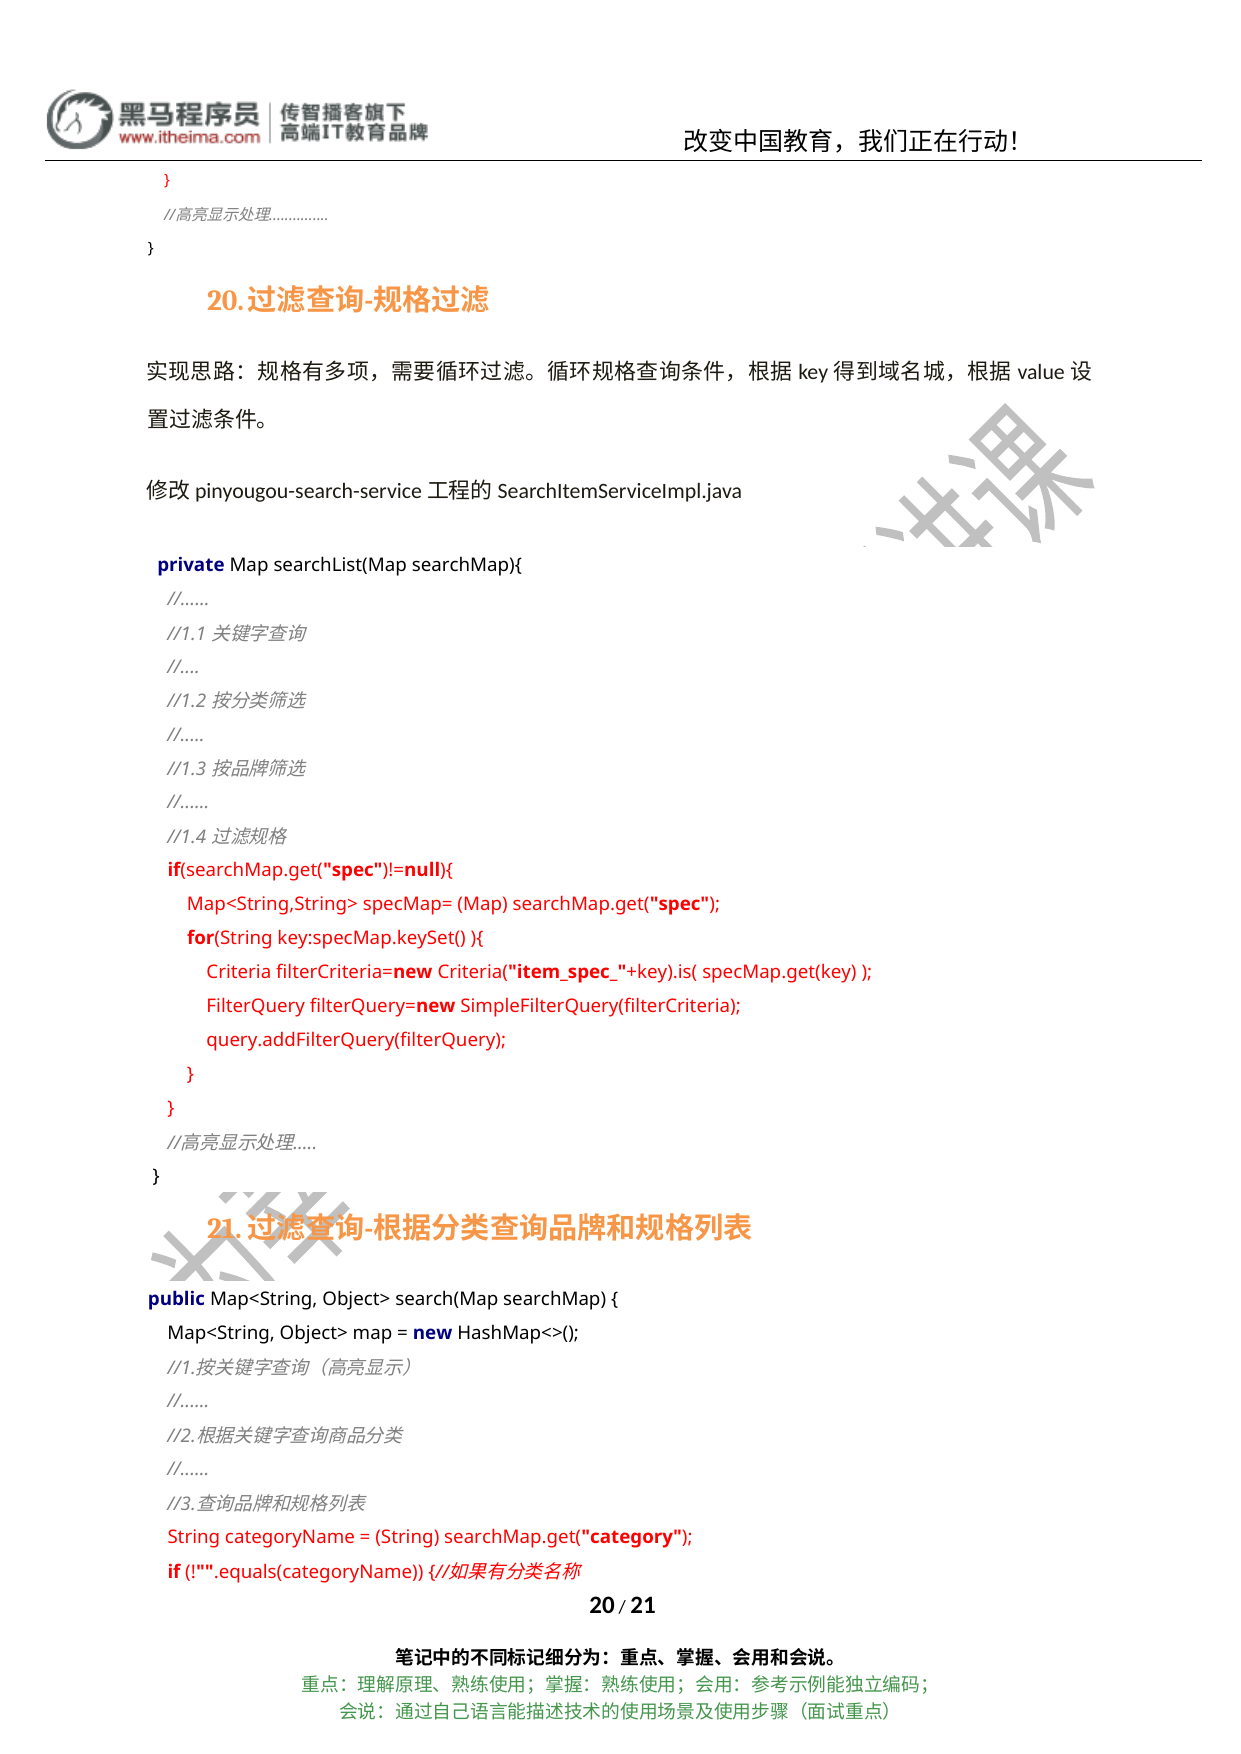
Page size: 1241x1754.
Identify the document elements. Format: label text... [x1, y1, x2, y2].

picture [44, 88, 434, 151]
text 实现思路：规格有多项，需要循环过滤。循环规格查询条件，根据 key 得到域名城，根据 value 设置过滤条件。 [146, 353, 1092, 435]
text private Map searchList(Map searchMap){ //...... //1.1 关键字查询 //.... //1.2 按分类筛选 //..... //1.3 按品牌筛选 //...... //1.4 过滤规格 if(searchMap.get("spec")!=null){ Map<String,String> specMap= (Map) searchMap.get("spec"); for(String key:specMap.keySet() ){ Criteria filterCriteria=new Criteria("item_spec_"+key).is( specMap.get(key) ); FilterQuery filterQuery=new SimpleFilterQuery(filterCriteria); query.addFilterQuery(filterQuery); } } //高亮显示处理..... } [148, 547, 1092, 1192]
subtitle 过滤查询-根据分类查询品牌和规格列表 [207, 1192, 1092, 1260]
text 修改 pinyougou-search-service 工程的 SearchItemServiceImpl.java [146, 472, 1092, 506]
subtitle 过滤查询-规格过滤 [207, 264, 1092, 332]
